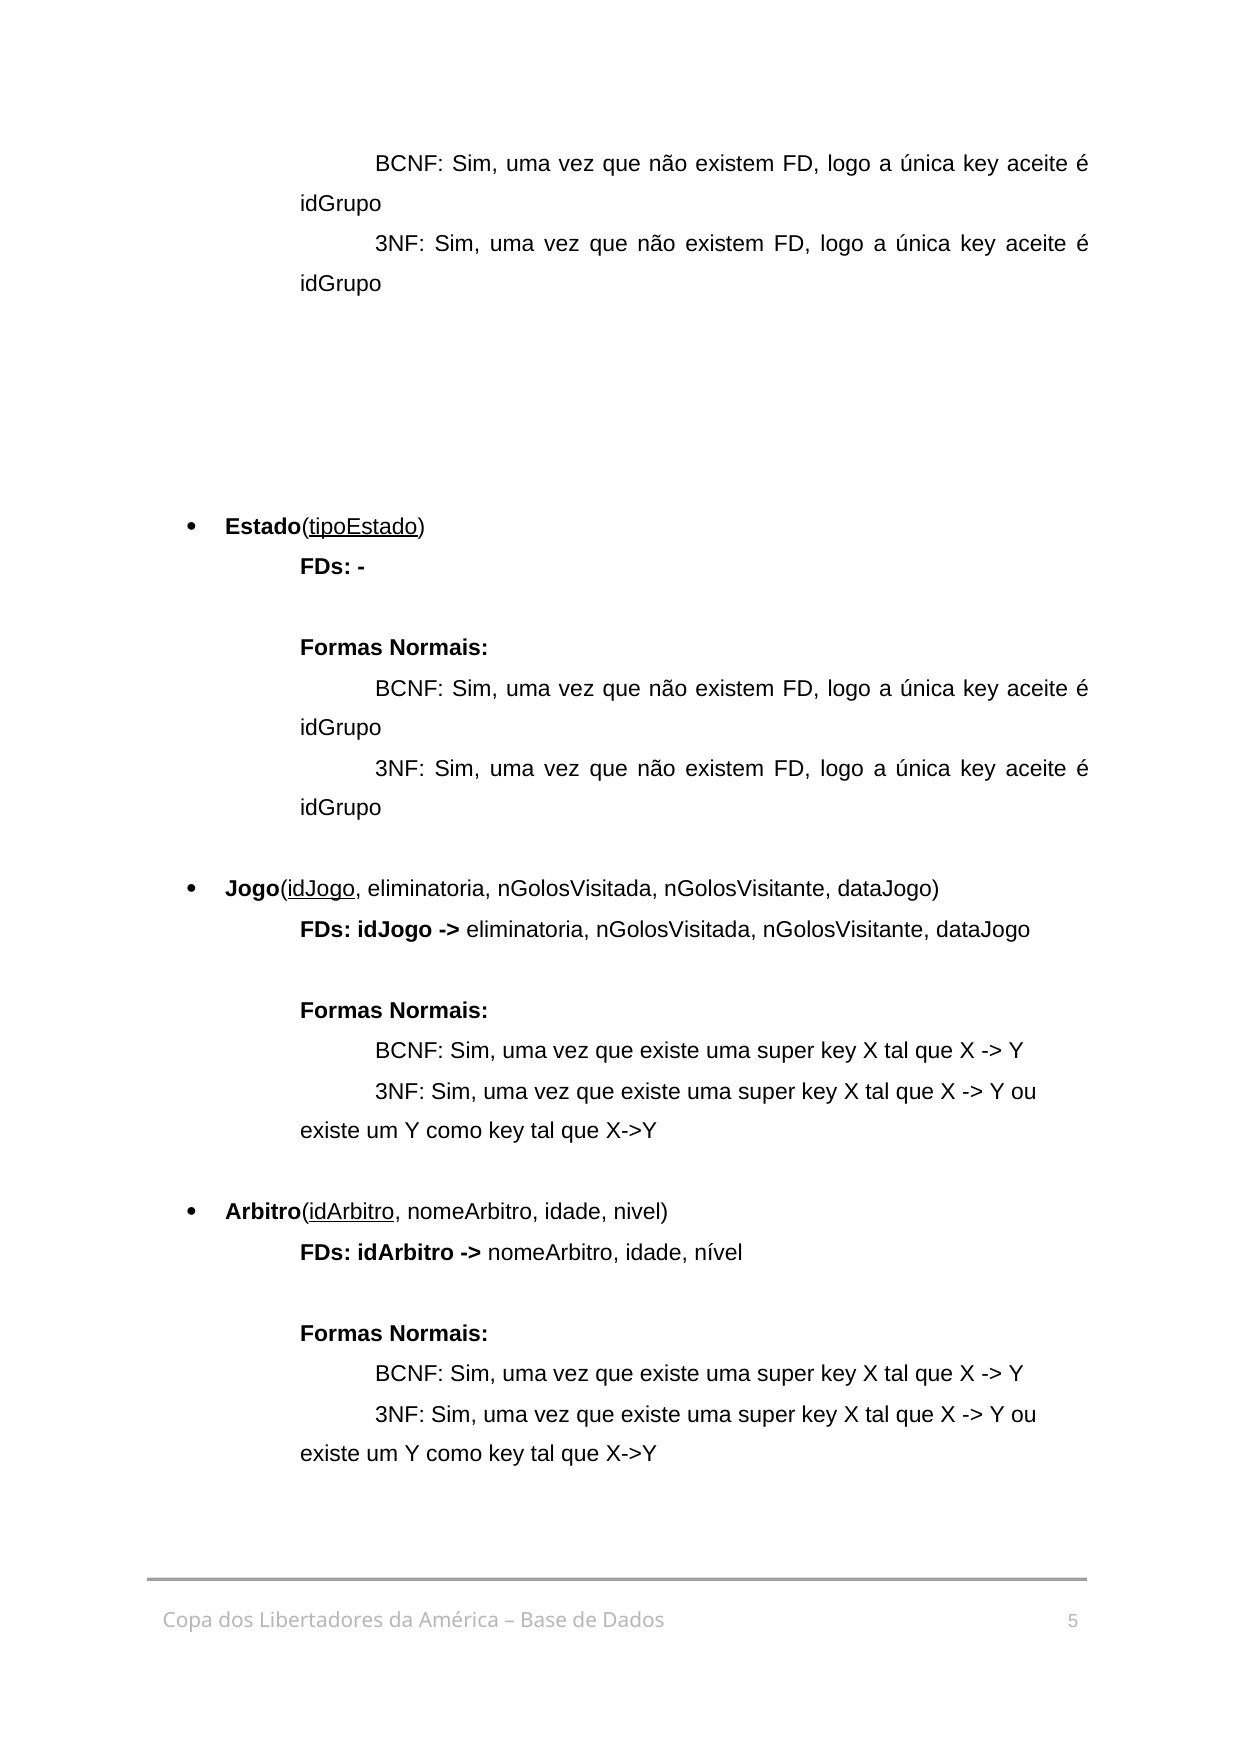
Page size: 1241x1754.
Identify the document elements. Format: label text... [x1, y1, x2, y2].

list 3NF: Sim, uma vez que não existem FD, logo a única key aceite é idGrupo [300, 230, 1090, 296]
list BCNF: Sim, uma vez que não existem FD, logo a única key aceite é idGrupo [300, 150, 1090, 216]
list 3NF: Sim, uma vez que existe uma super key X tal que X -> Y ou existe um Y como key tal que X->Y [300, 1078, 1090, 1144]
list BCNF: Sim, uma vez que não existem FD, logo a única key aceite é idGrupo [300, 675, 1090, 741]
list BCNF: Sim, uma vez que existe uma super key X tal que X -> Y [300, 1037, 1090, 1064]
list Arbitro(idArbitro, nomeArbitro, idade, nivel) [187, 1198, 1090, 1225]
list 3NF: Sim, uma vez que não existem FD, logo a única key aceite é idGrupo [300, 755, 1090, 821]
text Formas Normais: [225, 1320, 1090, 1346]
list FDs: idJogo -> eliminatoria, nGolosVisitada, nGolosVisitante, dataJogo [300, 916, 1090, 942]
list FDs: idArbitro -> nomeArbitro, idade, nível [300, 1239, 1090, 1265]
list BCNF: Sim, uma vez que existe uma super key X tal que X -> Y [300, 1360, 1090, 1387]
list 3NF: Sim, uma vez que existe uma super key X tal que X -> Y ou existe um Y como key tal que X->Y [300, 1401, 1090, 1467]
list Formas Normais: [300, 634, 1090, 661]
list Estado(tipoEstado) [187, 513, 1090, 539]
text Formas Normais: [150, 997, 1090, 1023]
list Jogo(idJogo, eliminatoria, nGolosVisitada, nGolosVisitante, dataJogo) [187, 875, 1090, 902]
list FDs: - [300, 553, 1090, 579]
